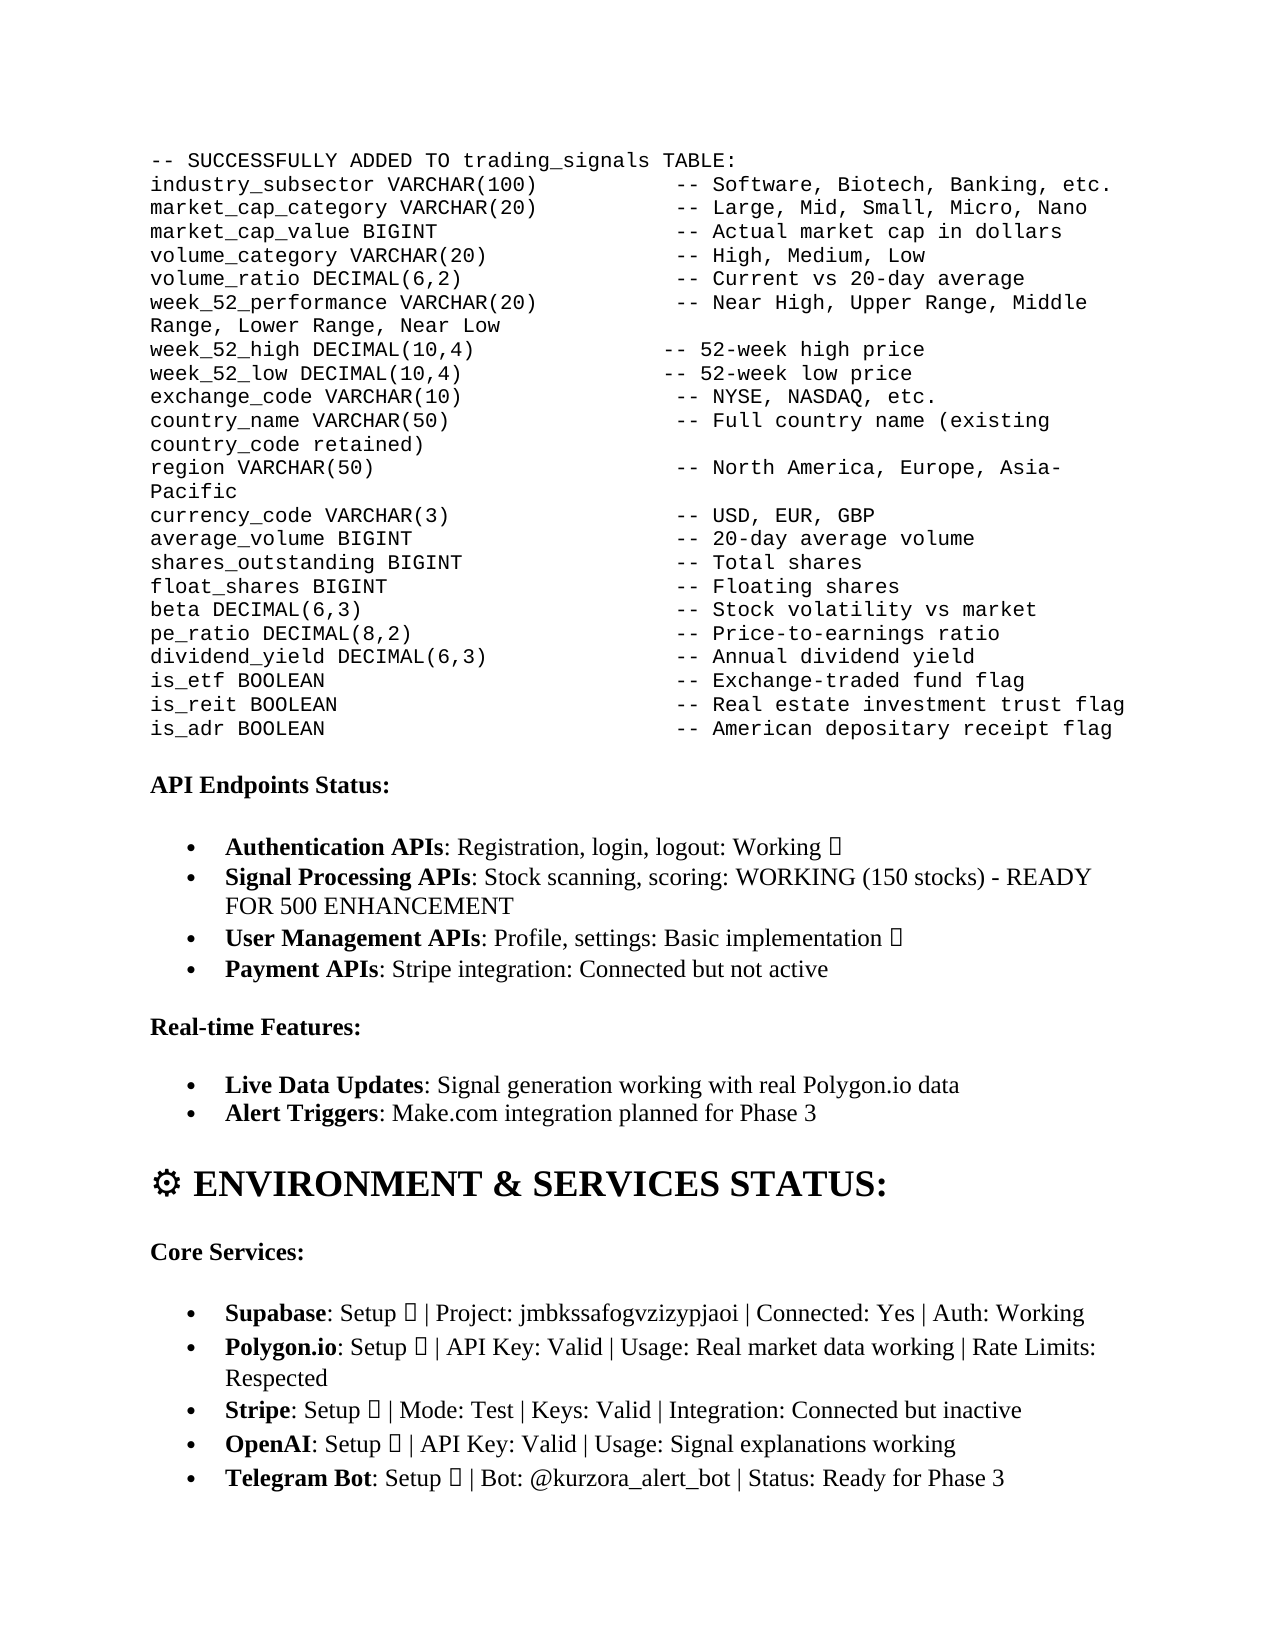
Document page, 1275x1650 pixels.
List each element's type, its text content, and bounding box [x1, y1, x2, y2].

text market_cap_category VARCHAR(20) -- Large, Mid, Small, Micro, Nano [150, 197, 1125, 221]
text week_52_low DECIMAL(10,4) -- 52-week low price [150, 363, 1125, 386]
list Authentication APIs: Registration, login, logout: Working ✅ [187, 828, 1125, 862]
list Supabase: Setup ✅ | Project: jmbkssafogvzizypjaoi | Connected: Yes | Auth: Working [187, 1294, 1125, 1328]
list User Management APIs: Profile, settings: Basic implementation ✅ [187, 920, 1125, 954]
text week_52_high DECIMAL(10,4) -- 52-week high price [150, 339, 1125, 363]
text exchange_code VARCHAR(10) -- NYSE, NASDAQ, etc. [150, 386, 1125, 410]
text week_52_performance VARCHAR(20) -- Near High, Upper Range, Middle Range, Lower Range, Near Low [150, 292, 1125, 339]
text Real-time Features: [150, 1012, 1125, 1041]
text market_cap_value BIGINT -- Actual market cap in dollars [150, 221, 1125, 244]
text dividend_yield DECIMAL(6,3) -- Annual dividend yield [150, 647, 1125, 670]
text is_etf BOOLEAN -- Exchange-traded fund flag [150, 670, 1125, 694]
text country_name VARCHAR(50) -- Full country name (existing country_code retained) [150, 410, 1125, 457]
text API Endpoints Status: [150, 770, 1125, 799]
text pe_ratio DECIMAL(8,2) -- Price-to-earnings ratio [150, 623, 1125, 647]
text is_reit BOOLEAN -- Real estate investment trust flag [150, 694, 1125, 717]
list Payment APIs: Stripe integration: Connected but not active [187, 954, 1125, 983]
text average_volume BIGINT -- 20-day average volume [150, 528, 1125, 552]
list Live Data Updates: Signal generation working with real Polygon.io data [187, 1070, 1125, 1098]
text is_adr BOOLEAN -- American depositary receipt flag [150, 717, 1125, 741]
text volume_category VARCHAR(20) -- High, Medium, Low [150, 244, 1125, 268]
text region VARCHAR(50) -- North America, Europe, Asia-Pacific [150, 457, 1125, 505]
text beta DECIMAL(6,3) -- Stock volatility vs market [150, 599, 1125, 623]
text volume_ratio DECIMAL(6,2) -- Current vs 20-day average [150, 268, 1125, 292]
list Signal Processing APIs: Stock scanning, scoring: WORKING (150 stocks) - READY FOR 500 ENHANCEMENT [187, 862, 1125, 920]
list Polygon.io: Setup ✅ | API Key: Valid | Usage: Real market data working | Rate Limits: Respected [187, 1328, 1125, 1391]
list Stripe: Setup ✅ | Mode: Test | Keys: Valid | Integration: Connected but inactive [187, 1391, 1125, 1425]
text shares_outstanding BIGINT -- Total shares [150, 552, 1125, 576]
text Core Services: [150, 1237, 1125, 1265]
text float_shares BIGINT -- Floating shares [150, 576, 1125, 599]
text -- SUCCESSFULLY ADDED TO trading_signals TABLE: [150, 150, 1125, 174]
list Telegram Bot: Setup ✅ | Bot: @kurzora_alert_bot | Status: Ready for Phase 3 [187, 1459, 1125, 1493]
text ⚙️ ENVIRONMENT & SERVICES STATUS: [150, 1156, 1125, 1207]
list OpenAI: Setup ✅ | API Key: Valid | Usage: Signal explanations working [187, 1425, 1125, 1459]
list Alert Triggers: Make.com integration planned for Phase 3 [187, 1098, 1125, 1127]
text industry_subsector VARCHAR(100) -- Software, Biotech, Banking, etc. [150, 174, 1125, 197]
text currency_code VARCHAR(3) -- USD, EUR, GBP [150, 505, 1125, 528]
